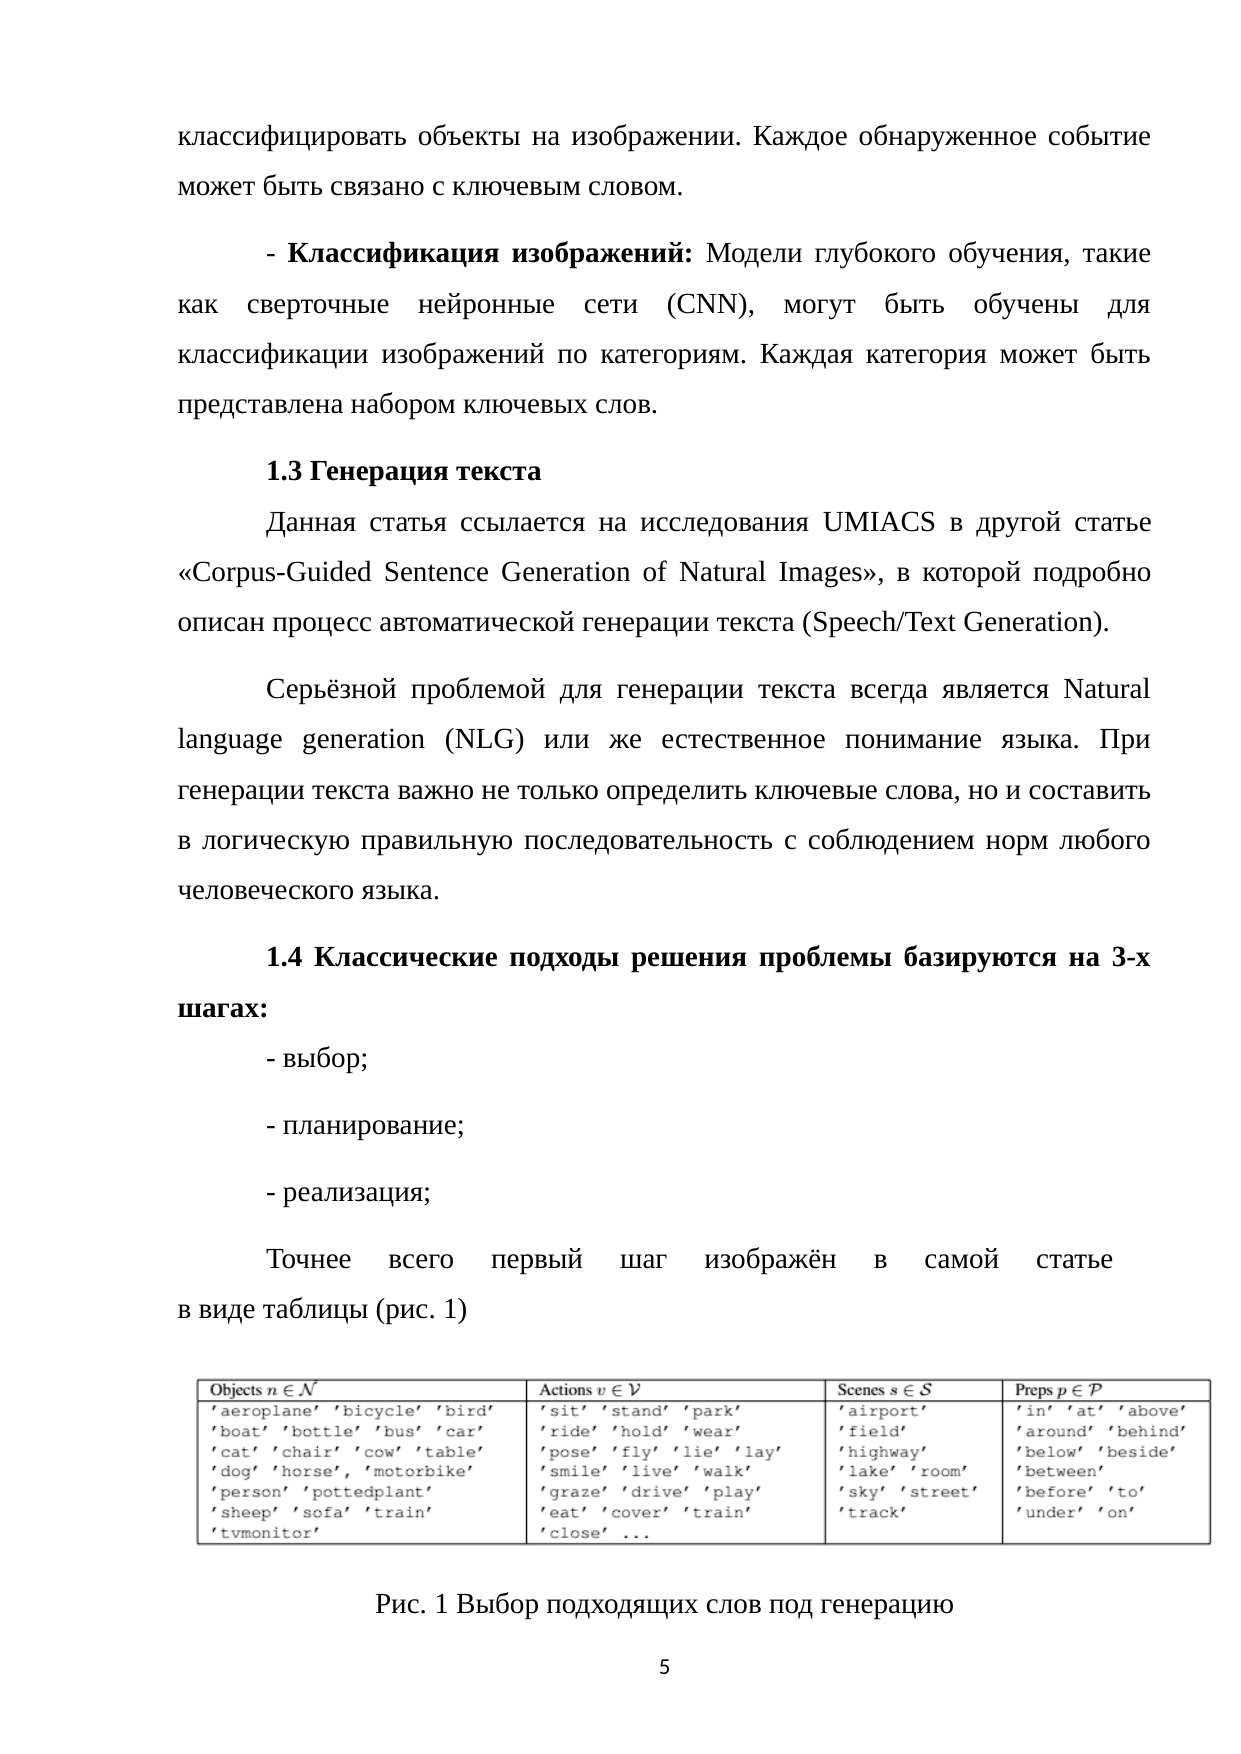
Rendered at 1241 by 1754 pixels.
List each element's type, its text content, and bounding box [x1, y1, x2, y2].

text Данная статья ссылается на исследования UMIACS в другой статье «Corpus-Guided Sentence Generation of Natural Images», в которой подробно описан процесс автоматической генерации текста (Speech/Text Generation). [177, 504, 1152, 638]
picture [177, 1358, 1219, 1556]
text - Классификация изображений: Модели глубокого обучения, такие как сверточные нейронные сети (CNN), могут быть обучены для классификации изображений по категориям. Каждая категория может быть представлена набором ключевых слов. [177, 235, 1152, 420]
text Рис. 1 Выбор подходящих слов под генерацию [177, 1586, 1152, 1620]
text - реализация; [177, 1174, 1152, 1208]
subtitle 1.3 Генерация текста [177, 453, 1152, 487]
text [177, 118, 1152, 202]
subtitle 1.4 Классические подходы решения проблемы базируются на 3-х шагах: [177, 939, 1152, 1023]
text Точнее всего первый шаг изображён в самой статье в виде таблицы (рис. 1) [177, 1241, 1152, 1325]
text - выбор; [177, 1040, 1152, 1074]
text - планирование; [177, 1107, 1152, 1141]
text Серьёзной проблемой для генерации текста всегда является Natural language generation (NLG) или же естественное понимание языка. При генерации текста важно не только определить ключевые слова, но и составить в логическую правильную последовательность с соблюдением норм любого человеческого языка. [177, 671, 1152, 906]
